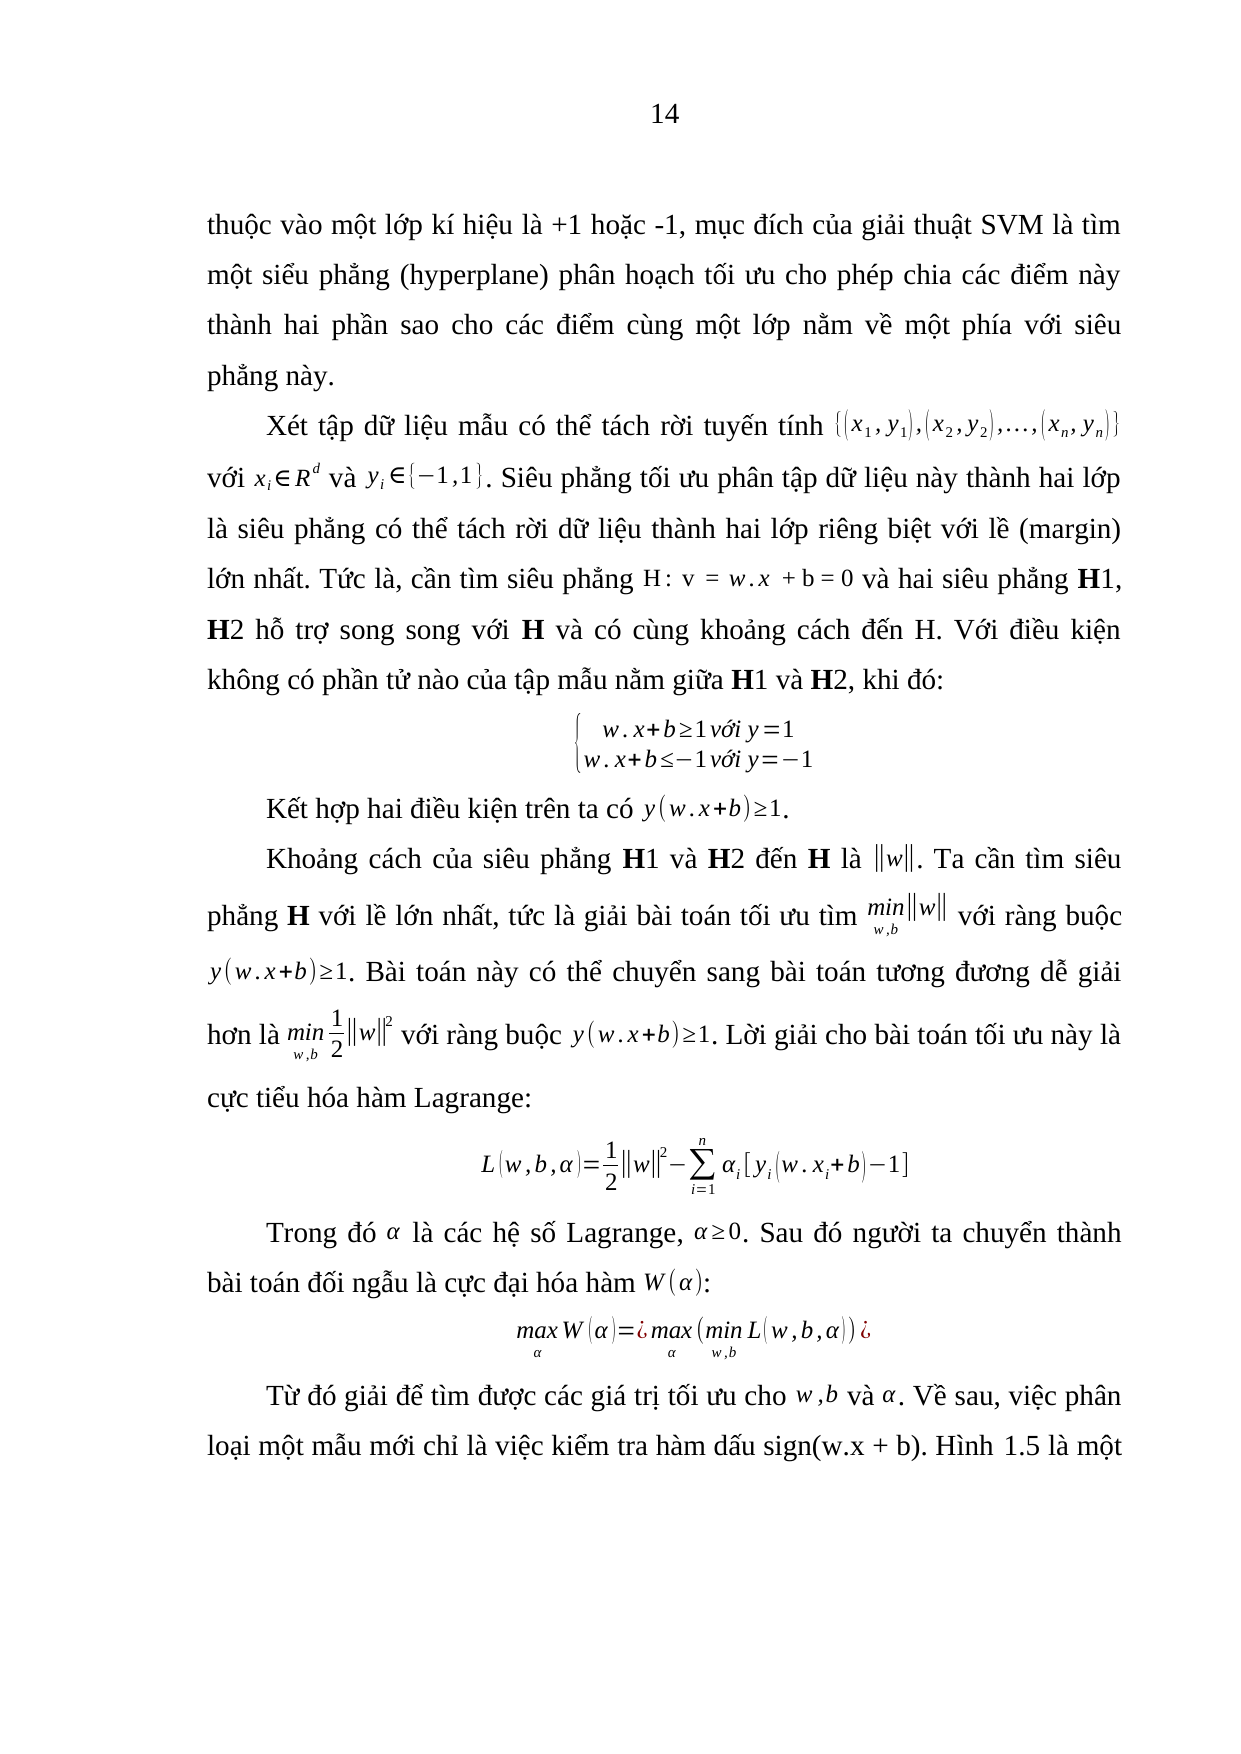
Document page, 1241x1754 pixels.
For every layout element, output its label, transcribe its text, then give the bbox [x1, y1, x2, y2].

text Xét tập dữ liệu mẫu có thể tách rời tuyến tính với và . Siêu phẳng tối ưu phân tập dữ liệu này thành hai lớp là siêu phẳng có thể tách rời dữ liệu thành hai lớp riêng biệt với lề (margin) lớn nhất. Tức là, cần tìm siêu phẳng và hai siêu phẳng H1, H2 hỗ trợ song song với H và có cùng khoảng cách đến H. Với điều kiện không có phần tử nào của tập mẫu nằm giữa H1 và H2, khi đó: [207, 408, 1122, 696]
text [207, 207, 1122, 391]
text Khoảng cách của siêu phẳng H1 và H2 đến H là . Ta cần tìm siêu phẳng H với lề lớn nhất, tức là giải bài toán tối ưu tìm với ràng buộc . Bài toán này có thể chuyển sang bài toán tương đương dễ giải hơn là với ràng buộc . Lời giải cho bài toán tối ưu này là cực tiểu hóa hàm Lagrange: [207, 842, 1122, 1114]
text Kết hợp hai điều kiện trên ta có . [207, 791, 1122, 825]
text Trong đó là các hệ số Lagrange, . Sau đó người ta chuyển thành bài toán đối ngẫu là cực đại hóa hàm : [207, 1215, 1122, 1299]
